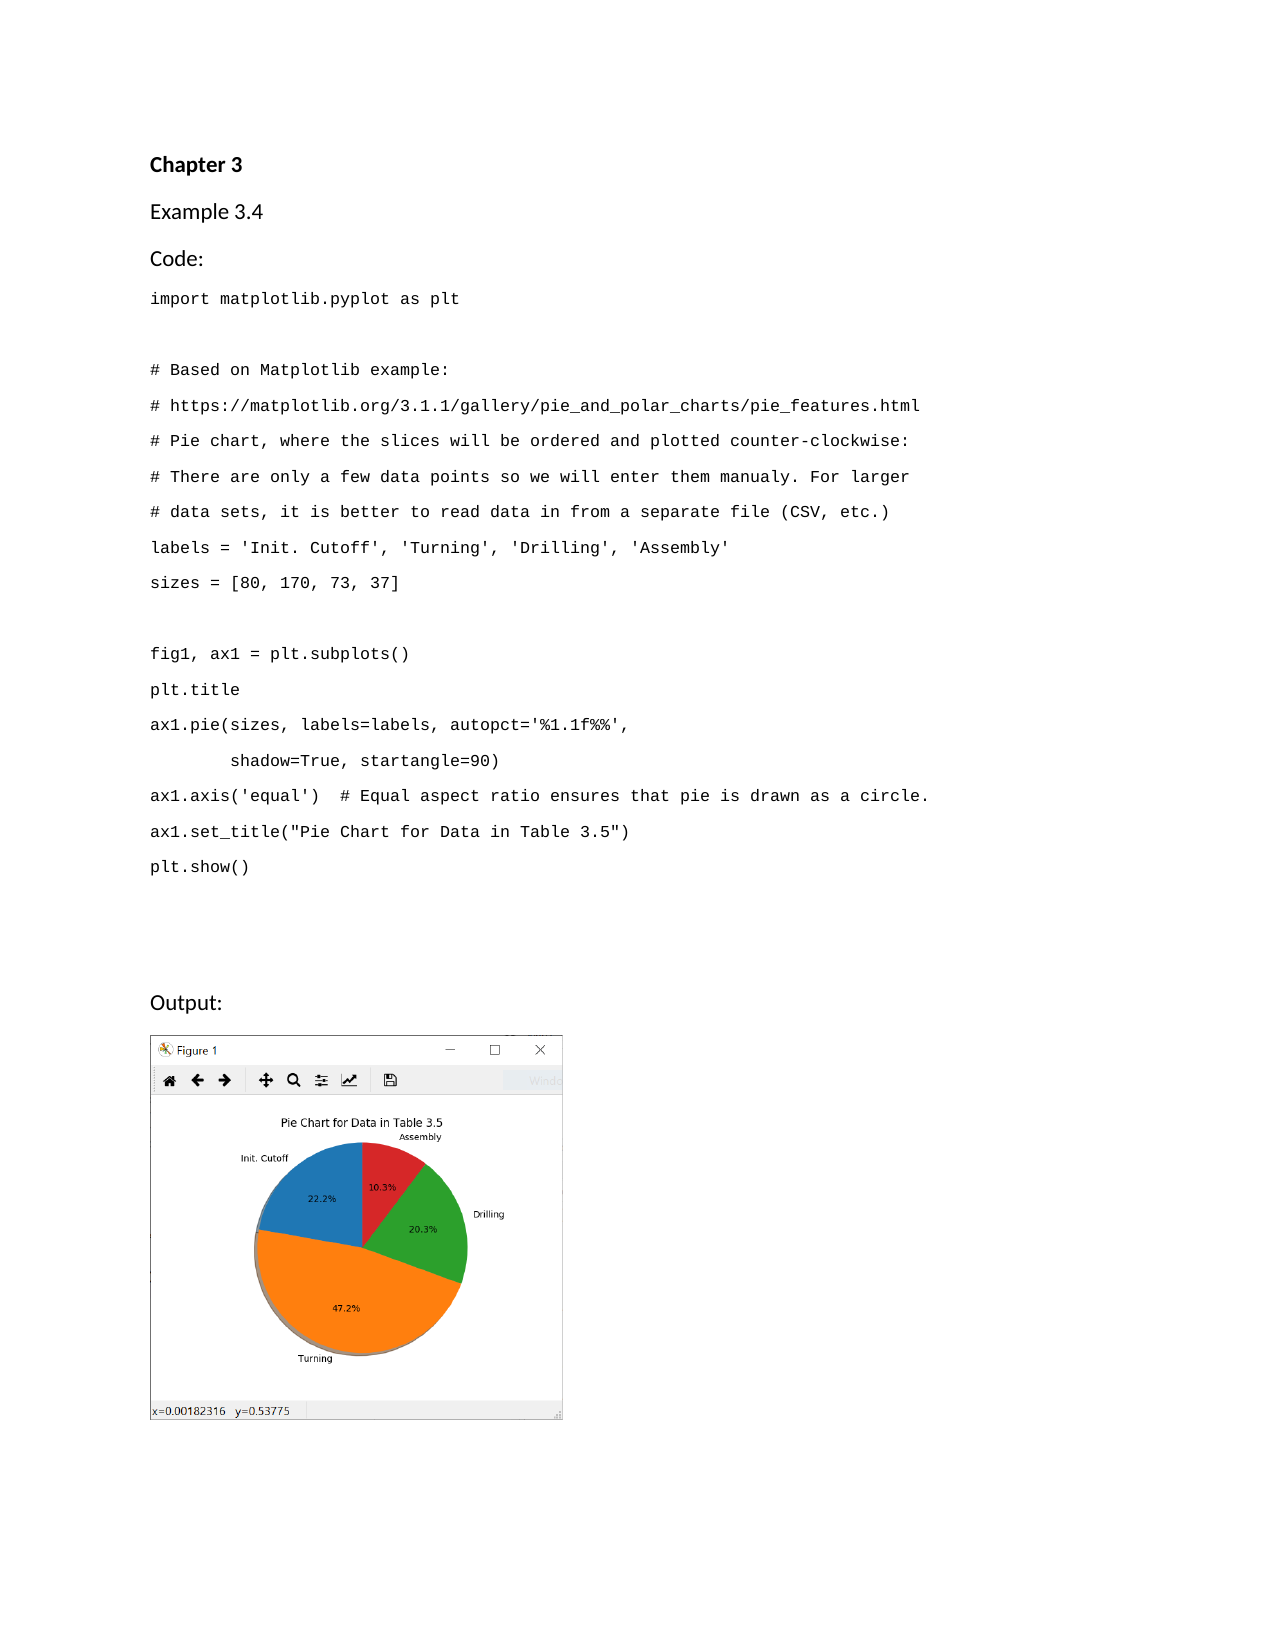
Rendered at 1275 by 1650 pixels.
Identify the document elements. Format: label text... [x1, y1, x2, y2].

text sizes = [80, 170, 73, 37] [150, 575, 1125, 594]
text # Based on Matplotlib example: [150, 362, 1125, 381]
text ax1.pie(sizes, labels=labels, autopct='%1.1f%%', [150, 717, 1125, 736]
text # There are only a few data points so we will enter them manualy. For larger [150, 468, 1125, 487]
text ax1.axis('equal') # Equal aspect ratio ensures that pie is drawn as a circle. [150, 788, 1125, 807]
text Output: [150, 988, 1125, 1016]
text labels = 'Init. Cutoff', 'Turning', 'Drilling', 'Assembly' [150, 539, 1125, 558]
text Code: [150, 244, 1125, 272]
text # https://matplotlib.org/3.1.1/gallery/pie_and_polar_charts/pie_features.html [150, 397, 1125, 416]
text Chapter 3 [150, 150, 1125, 178]
text ax1.set_title("Pie Chart for Data in Table 3.5") [150, 823, 1125, 842]
text # Pie chart, where the slices will be ordered and plotted counter-clockwise: [150, 433, 1125, 452]
text import matplotlib.pyplot as plt [150, 291, 1125, 309]
text Example 3.4 [150, 197, 1125, 225]
text shadow=True, startangle=90) [150, 752, 1125, 771]
text # data sets, it is better to read data in from a separate file (CSV, etc.) [150, 504, 1125, 523]
text fig1, ax1 = plt.subplots() [150, 646, 1125, 665]
picture [150, 1035, 563, 1420]
text plt.title [150, 681, 1125, 700]
text plt.show() [150, 859, 1125, 878]
